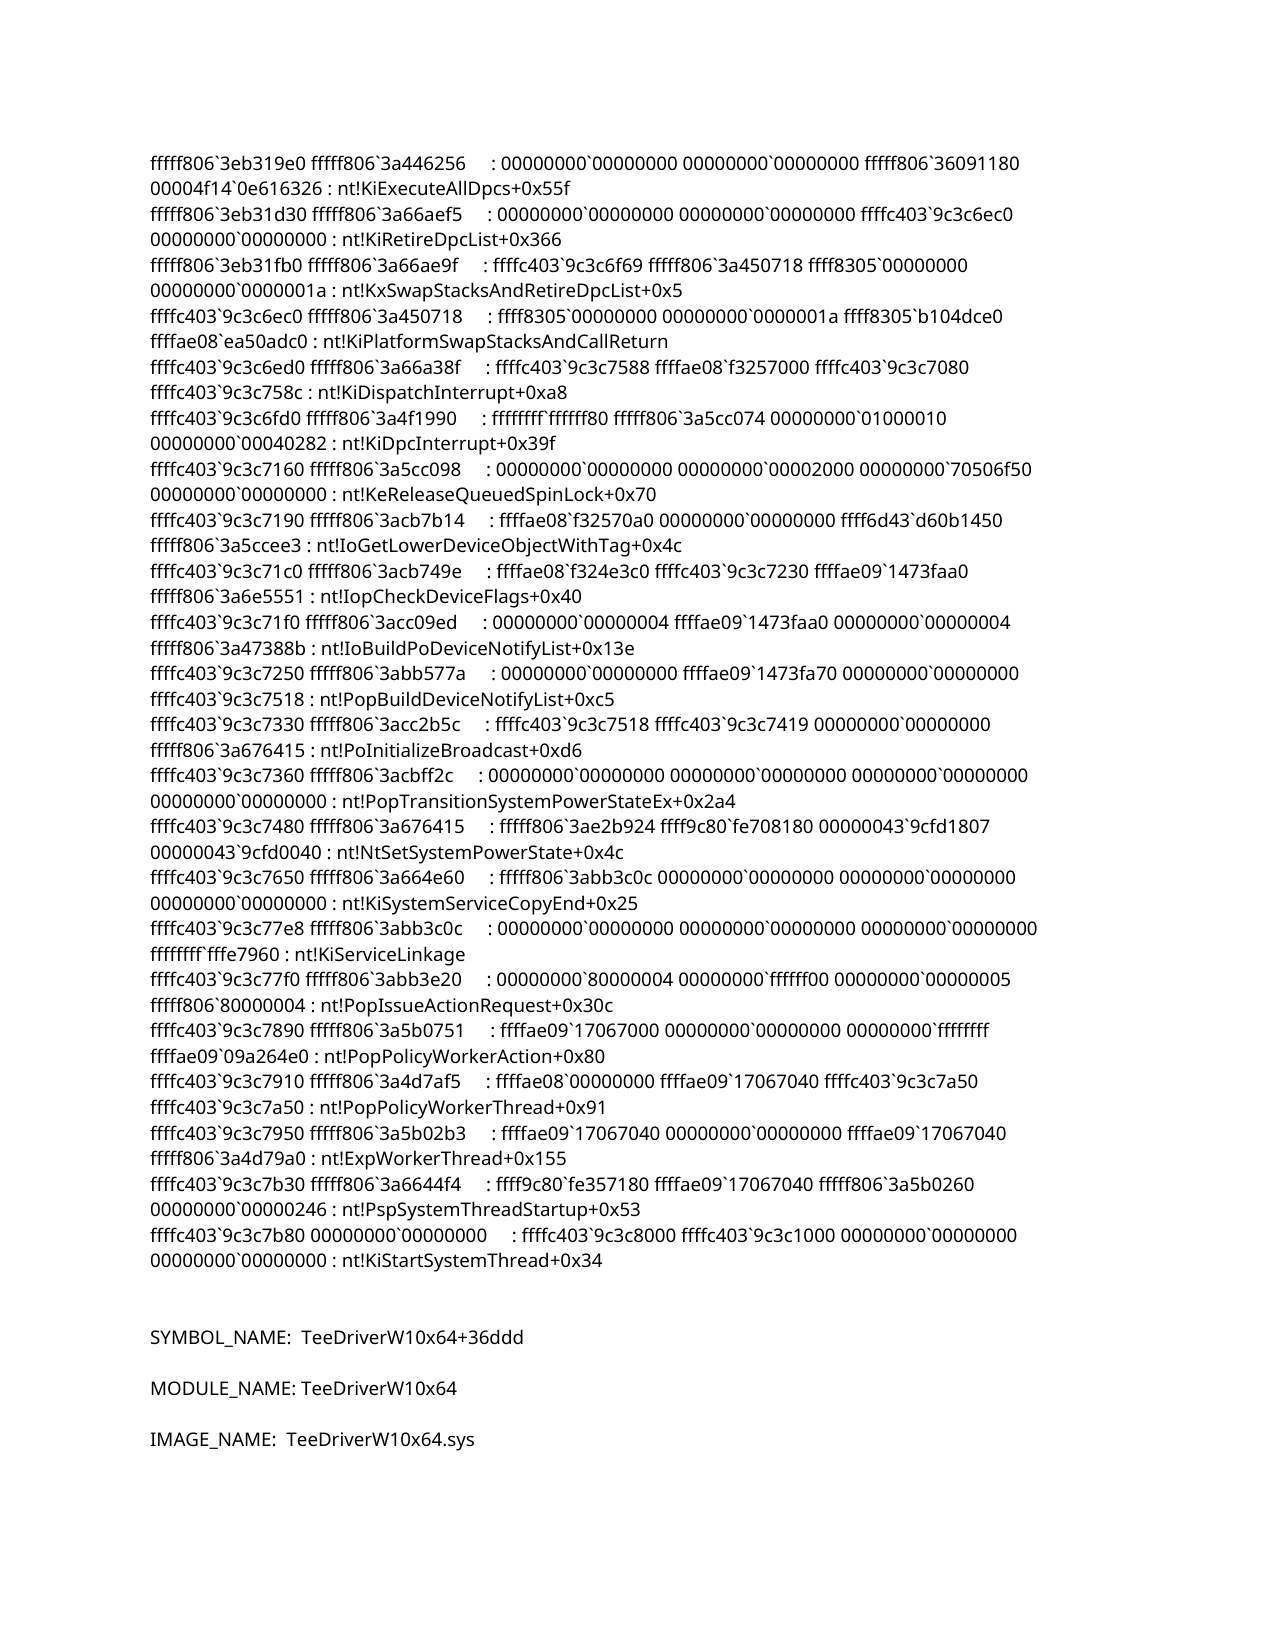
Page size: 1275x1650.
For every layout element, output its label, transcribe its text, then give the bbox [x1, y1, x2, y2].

text ffffc403`9c3c77f0 fffff806`3abb3e20 : 00000000`80000004 00000000`ffffff00 00000000`00000005 fffff806`80000004 : nt!PopIssueActionRequest+0x30c [150, 967, 1125, 1018]
text ffffc403`9c3c6ec0 fffff806`3a450718 : ffff8305`00000000 00000000`0000001a ffff8305`b104dce0 ffffae08`ea50adc0 : nt!KiPlatformSwapStacksAndCallReturn [150, 303, 1125, 354]
text ffffc403`9c3c6fd0 fffff806`3a4f1990 : ffffffff`ffffff80 fffff806`3a5cc074 00000000`01000010 00000000`00040282 : nt!KiDpcInterrupt+0x39f [150, 405, 1125, 456]
text MODULE_NAME: TeeDriverW10x64 [150, 1375, 1125, 1401]
text ffffc403`9c3c7480 fffff806`3a676415 : fffff806`3ae2b924 ffff9c80`fe708180 00000043`9cfd1807 00000043`9cfd0040 : nt!NtSetSystemPowerState+0x4c [150, 813, 1125, 864]
text ffffc403`9c3c7330 fffff806`3acc2b5c : ffffc403`9c3c7518 ffffc403`9c3c7419 00000000`00000000 fffff806`3a676415 : nt!PoInitializeBroadcast+0xd6 [150, 711, 1125, 762]
text fffff806`3eb31fb0 fffff806`3a66ae9f : ffffc403`9c3c6f69 fffff806`3a450718 ffff8305`00000000 00000000`0000001a : nt!KxSwapStacksAndRetireDpcList+0x5 [150, 252, 1125, 303]
text ffffc403`9c3c6ed0 fffff806`3a66a38f : ffffc403`9c3c7588 ffffae08`f3257000 ffffc403`9c3c7080 ffffc403`9c3c758c : nt!KiDispatchInterrupt+0xa8 [150, 354, 1125, 405]
text ffffc403`9c3c7160 fffff806`3a5cc098 : 00000000`00000000 00000000`00002000 00000000`70506f50 00000000`00000000 : nt!KeReleaseQueuedSpinLock+0x70 [150, 456, 1125, 507]
text IMAGE_NAME: TeeDriverW10x64.sys [150, 1426, 1125, 1452]
text ffffc403`9c3c7190 fffff806`3acb7b14 : ffffae08`f32570a0 00000000`00000000 ffff6d43`d60b1450 fffff806`3a5ccee3 : nt!IoGetLowerDeviceObjectWithTag+0x4c [150, 507, 1125, 558]
text ffffc403`9c3c71f0 fffff806`3acc09ed : 00000000`00000004 ffffae09`1473faa0 00000000`00000004 fffff806`3a47388b : nt!IoBuildPoDeviceNotifyList+0x13e [150, 609, 1125, 660]
text ffffc403`9c3c7b80 00000000`00000000 : ffffc403`9c3c8000 ffffc403`9c3c1000 00000000`00000000 00000000`00000000 : nt!KiStartSystemThread+0x34 [150, 1222, 1125, 1273]
text ffffc403`9c3c7360 fffff806`3acbff2c : 00000000`00000000 00000000`00000000 00000000`00000000 00000000`00000000 : nt!PopTransitionSystemPowerStateEx+0x2a4 [150, 762, 1125, 813]
text SYMBOL_NAME: TeeDriverW10x64+36ddd [150, 1324, 1125, 1349]
text ffffc403`9c3c7b30 fffff806`3a6644f4 : ffff9c80`fe357180 ffffae09`17067040 fffff806`3a5b0260 00000000`00000246 : nt!PspSystemThreadStartup+0x53 [150, 1171, 1125, 1222]
text ffffc403`9c3c7910 fffff806`3a4d7af5 : ffffae08`00000000 ffffae09`17067040 ffffc403`9c3c7a50 ffffc403`9c3c7a50 : nt!PopPolicyWorkerThread+0x91 [150, 1069, 1125, 1120]
text ffffc403`9c3c77e8 fffff806`3abb3c0c : 00000000`00000000 00000000`00000000 00000000`00000000 ffffffff`fffe7960 : nt!KiServiceLinkage [150, 916, 1125, 967]
text fffff806`3eb319e0 fffff806`3a446256 : 00000000`00000000 00000000`00000000 fffff806`36091180 00004f14`0e616326 : nt!KiExecuteAllDpcs+0x55f [150, 150, 1125, 201]
text ffffc403`9c3c7950 fffff806`3a5b02b3 : ffffae09`17067040 00000000`00000000 ffffae09`17067040 fffff806`3a4d79a0 : nt!ExpWorkerThread+0x155 [150, 1120, 1125, 1171]
text fffff806`3eb31d30 fffff806`3a66aef5 : 00000000`00000000 00000000`00000000 ffffc403`9c3c6ec0 00000000`00000000 : nt!KiRetireDpcList+0x366 [150, 201, 1125, 252]
text ffffc403`9c3c7650 fffff806`3a664e60 : fffff806`3abb3c0c 00000000`00000000 00000000`00000000 00000000`00000000 : nt!KiSystemServiceCopyEnd+0x25 [150, 864, 1125, 916]
text ffffc403`9c3c71c0 fffff806`3acb749e : ffffae08`f324e3c0 ffffc403`9c3c7230 ffffae09`1473faa0 fffff806`3a6e5551 : nt!IopCheckDeviceFlags+0x40 [150, 558, 1125, 609]
text ffffc403`9c3c7250 fffff806`3abb577a : 00000000`00000000 ffffae09`1473fa70 00000000`00000000 ffffc403`9c3c7518 : nt!PopBuildDeviceNotifyList+0xc5 [150, 660, 1125, 711]
text ffffc403`9c3c7890 fffff806`3a5b0751 : ffffae09`17067000 00000000`00000000 00000000`ffffffff ffffae09`09a264e0 : nt!PopPolicyWorkerAction+0x80 [150, 1018, 1125, 1069]
